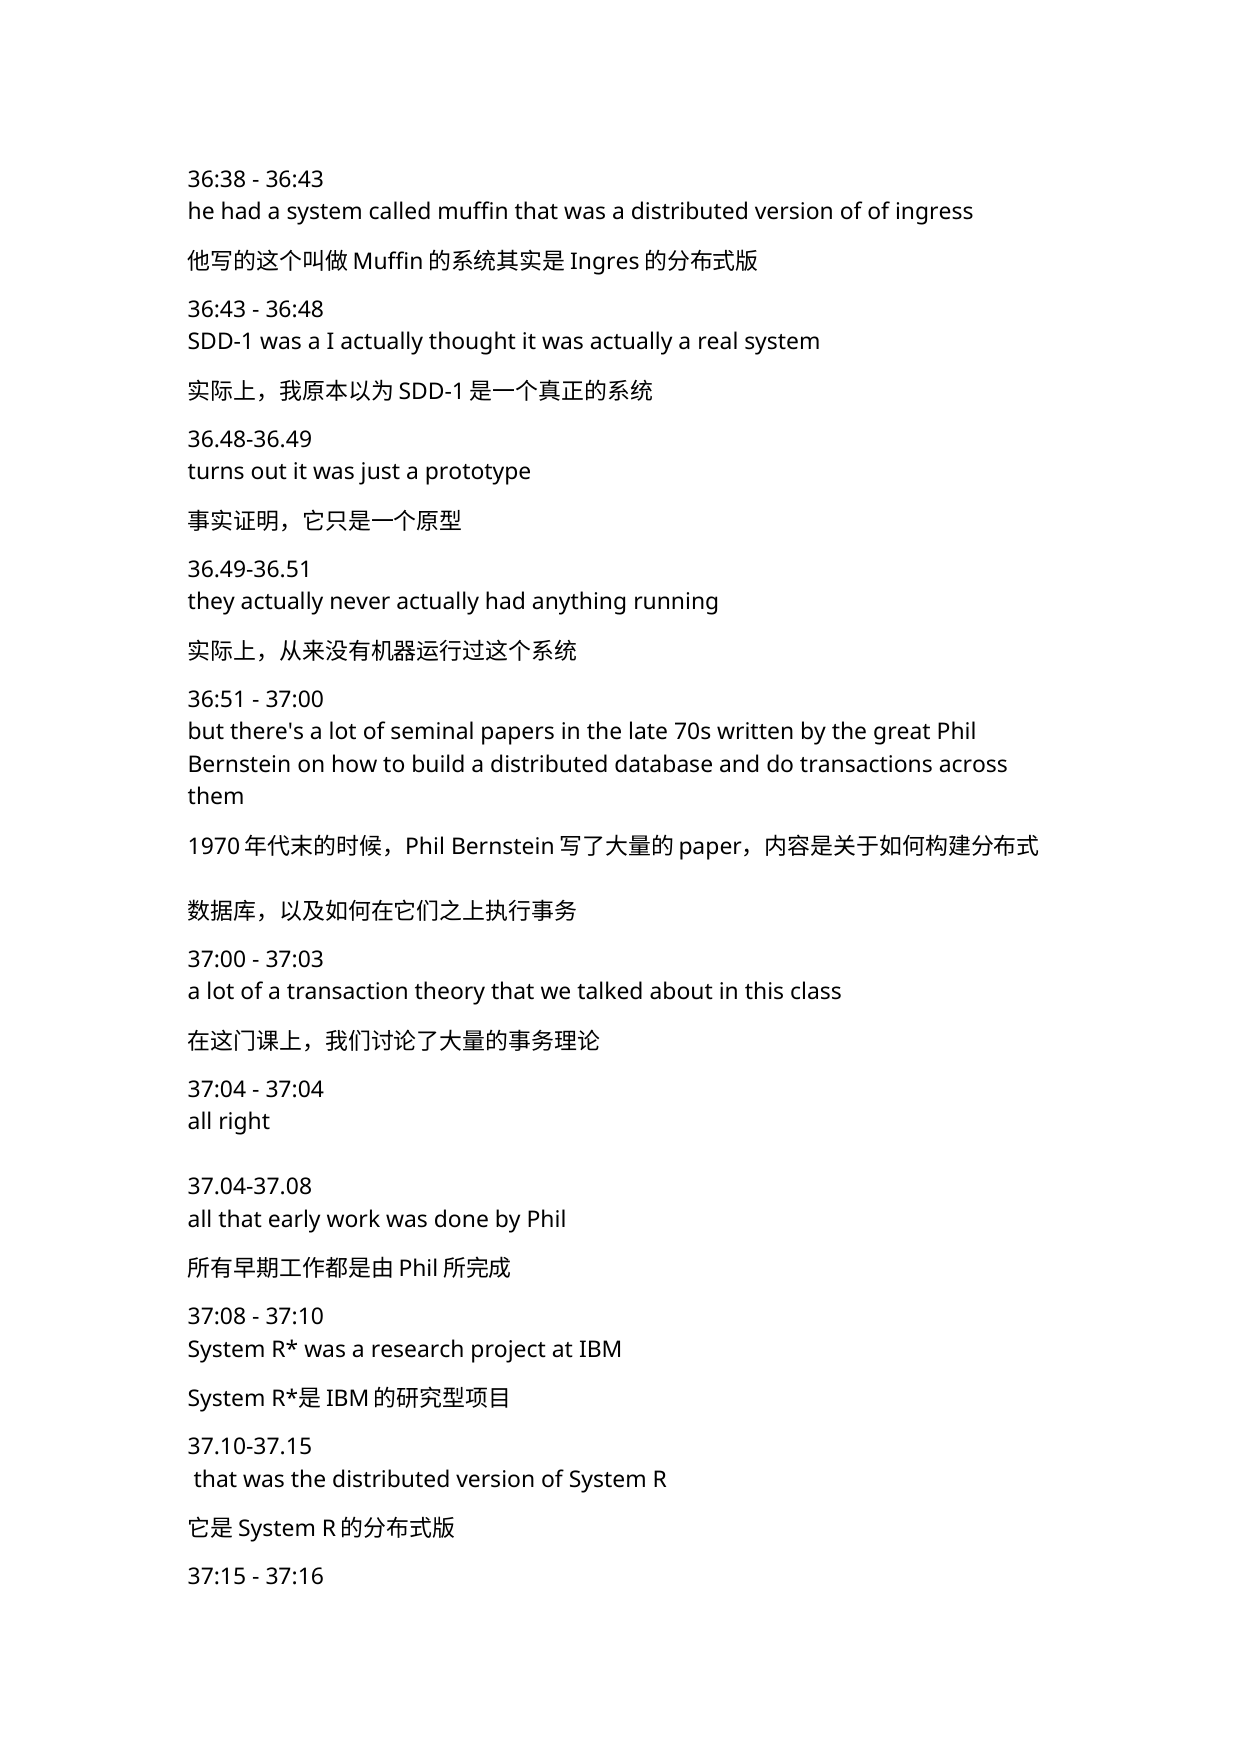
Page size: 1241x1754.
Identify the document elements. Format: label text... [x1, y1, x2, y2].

text 36.48-36.49 [187, 422, 1053, 454]
text 37:04 - 37:04 [187, 1072, 1053, 1104]
text but there's a lot of seminal papers in the late 70s written by the great Phil Bernstein on how to build a distributed database and do transactions across them [187, 714, 1053, 812]
text 37:15 - 37:16 [187, 1559, 1053, 1592]
text 36:51 - 37:00 [187, 682, 1053, 714]
text all right [187, 1104, 1053, 1137]
text 所有早期工作都是由Phil所完成 [187, 1234, 1053, 1299]
text 在这门课上，我们讨论了大量的事务理论 [187, 1007, 1053, 1072]
text 它是System R的分布式版 [187, 1494, 1053, 1559]
text they actually never actually had anything running [187, 584, 1053, 617]
text 实际上，从来没有机器运行过这个系统 [187, 617, 1053, 682]
text turns out it was just a prototype [187, 454, 1053, 487]
text 1970年代末的时候，Phil Bernstein写了大量的paper，内容是关于如何构建分布式数据库，以及如何在它们之上执行事务 [187, 812, 1053, 942]
text a lot of a transaction theory that we talked about in this class [187, 974, 1053, 1007]
text 36:38 - 36:43 [187, 162, 1053, 194]
text 37:00 - 37:03 [187, 942, 1053, 974]
text that was the distributed version of System R [187, 1462, 1053, 1494]
text 37.04-37.08 [187, 1169, 1053, 1202]
text 他写的这个叫做Muffin的系统其实是Ingres的分布式版 [187, 227, 1053, 292]
text 36.49-36.51 [187, 552, 1053, 584]
text 36:43 - 36:48 [187, 292, 1053, 324]
text 37:08 - 37:10 [187, 1299, 1053, 1332]
text he had a system called muffin that was a distributed version of of ingress [187, 194, 1053, 227]
text 实际上，我原本以为SDD-1是一个真正的系统 [187, 357, 1053, 422]
text SDD-1 was a I actually thought it was actually a real system [187, 324, 1053, 357]
text System R* was a research project at IBM [187, 1332, 1053, 1364]
text all that early work was done by Phil [187, 1202, 1053, 1234]
text System R*是IBM的研究型项目 [187, 1364, 1053, 1429]
text 事实证明，它只是一个原型 [187, 487, 1053, 552]
text 37.10-37.15 [187, 1429, 1053, 1462]
